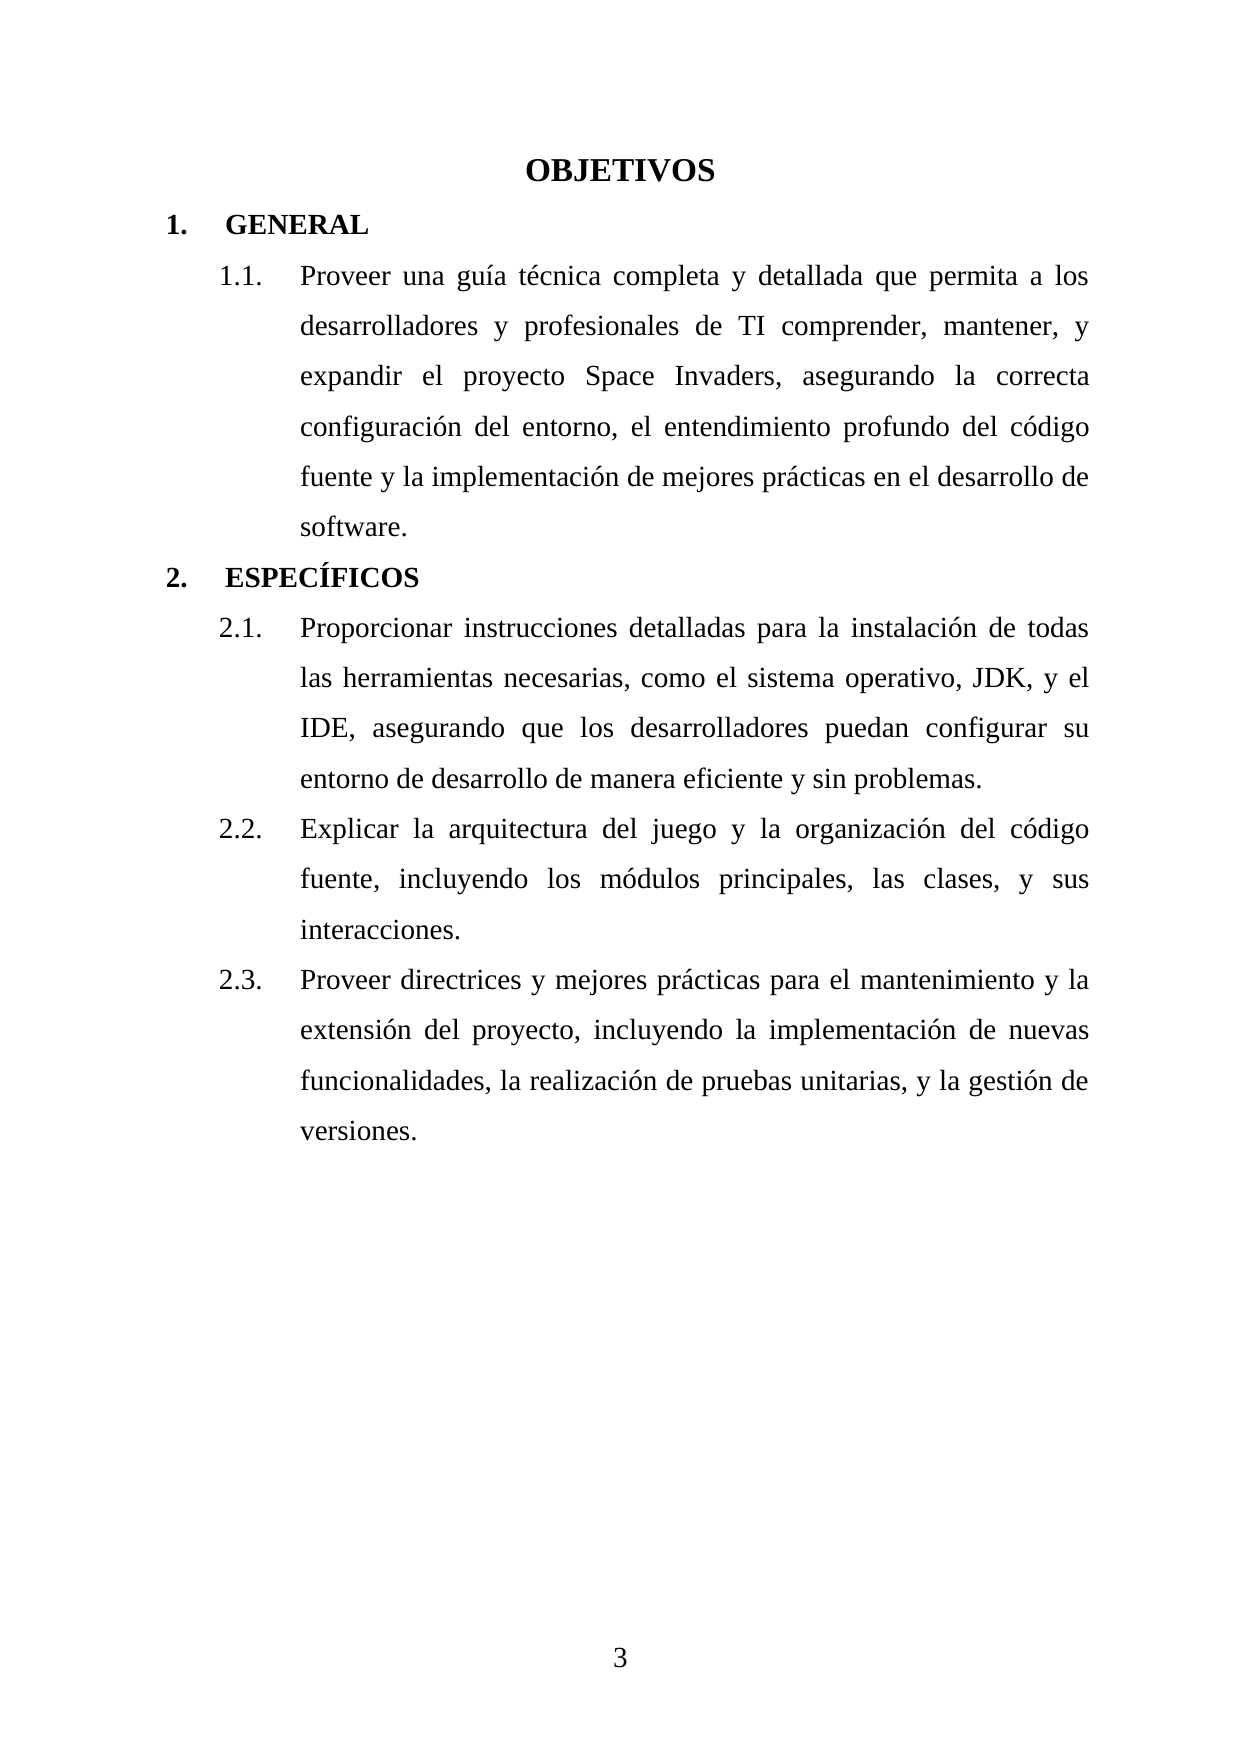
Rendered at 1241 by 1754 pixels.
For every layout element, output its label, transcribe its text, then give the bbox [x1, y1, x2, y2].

list Proveer una guía técnica completa y detallada que permita a los desarrolladores y profesionales de TI comprender, mantener, y expandir el proyecto Space Invaders, asegurando la correcta configuración del entorno, el entendimiento profundo del código fuente y la implementación de mejores prácticas en el desarrollo de software. [262, 258, 1090, 543]
list Proveer directrices y mejores prácticas para el mantenimiento y la extensión del proyecto, incluyendo la implementación de nuevas funcionalidades, la realización de pruebas unitarias, y la gestión de versiones. [262, 962, 1090, 1147]
subtitle OBJETIVOS [150, 150, 1090, 188]
list Proporcionar instrucciones detalladas para la instalación de todas las herramientas necesarias, como el sistema operativo, JDK, y el IDE, asegurando que los desarrolladores puedan configurar su entorno de desarrollo de manera eficiente y sin problemas. [262, 610, 1090, 794]
list Explicar la arquitectura del juego y la organización del código fuente, incluyendo los módulos principales, las clases, y sus interacciones. [262, 811, 1090, 945]
subtitle GENERAL [187, 207, 1090, 241]
subtitle ESPECÍFICOS [187, 560, 1090, 593]
